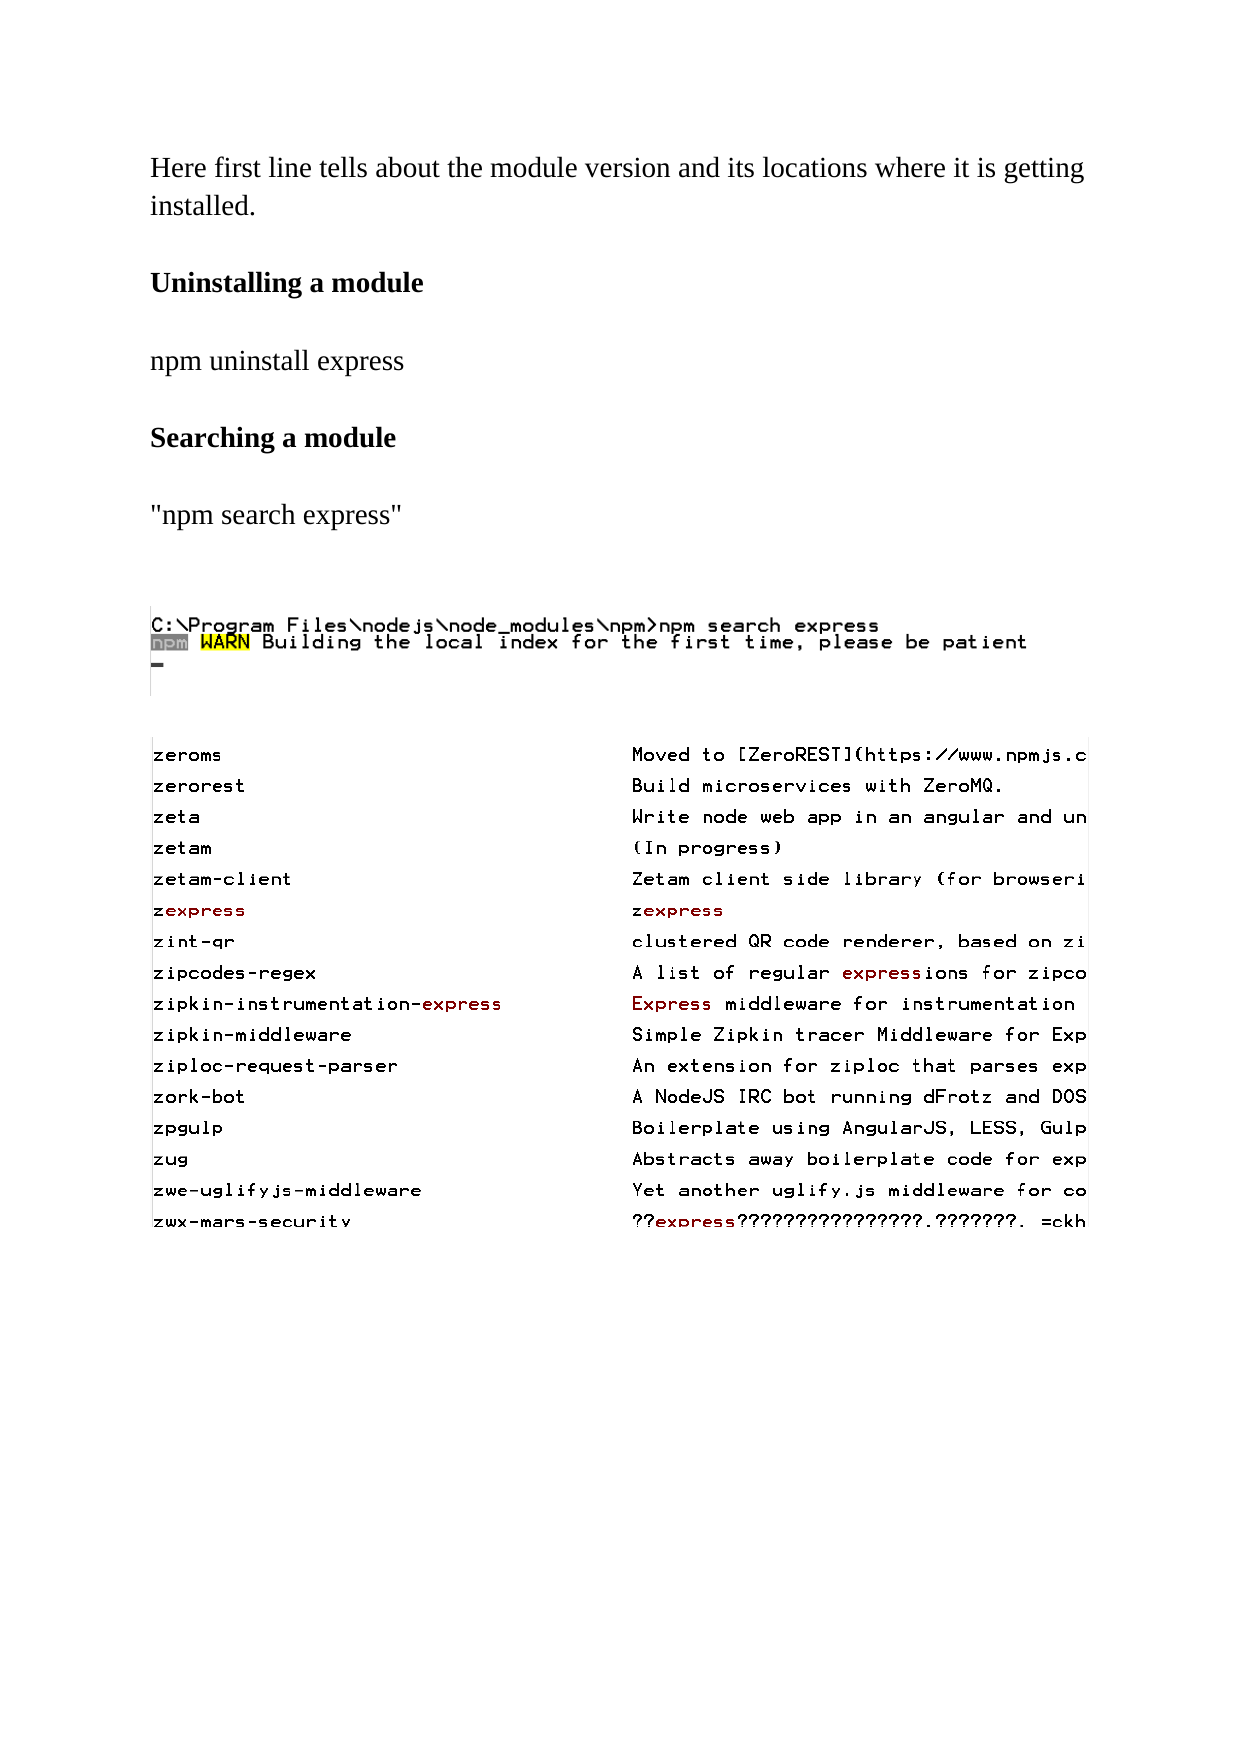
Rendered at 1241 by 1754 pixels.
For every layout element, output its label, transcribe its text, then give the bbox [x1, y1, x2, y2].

text Here first line tells about the module version and its locations where it is getting installed. [150, 150, 1090, 222]
picture [150, 737, 1089, 1227]
text npm uninstall express [150, 343, 1090, 376]
picture [150, 606, 1089, 696]
text "npm search express" [150, 497, 1090, 530]
text Searching a module [150, 420, 1090, 453]
text Uninstalling a module [150, 266, 1090, 299]
